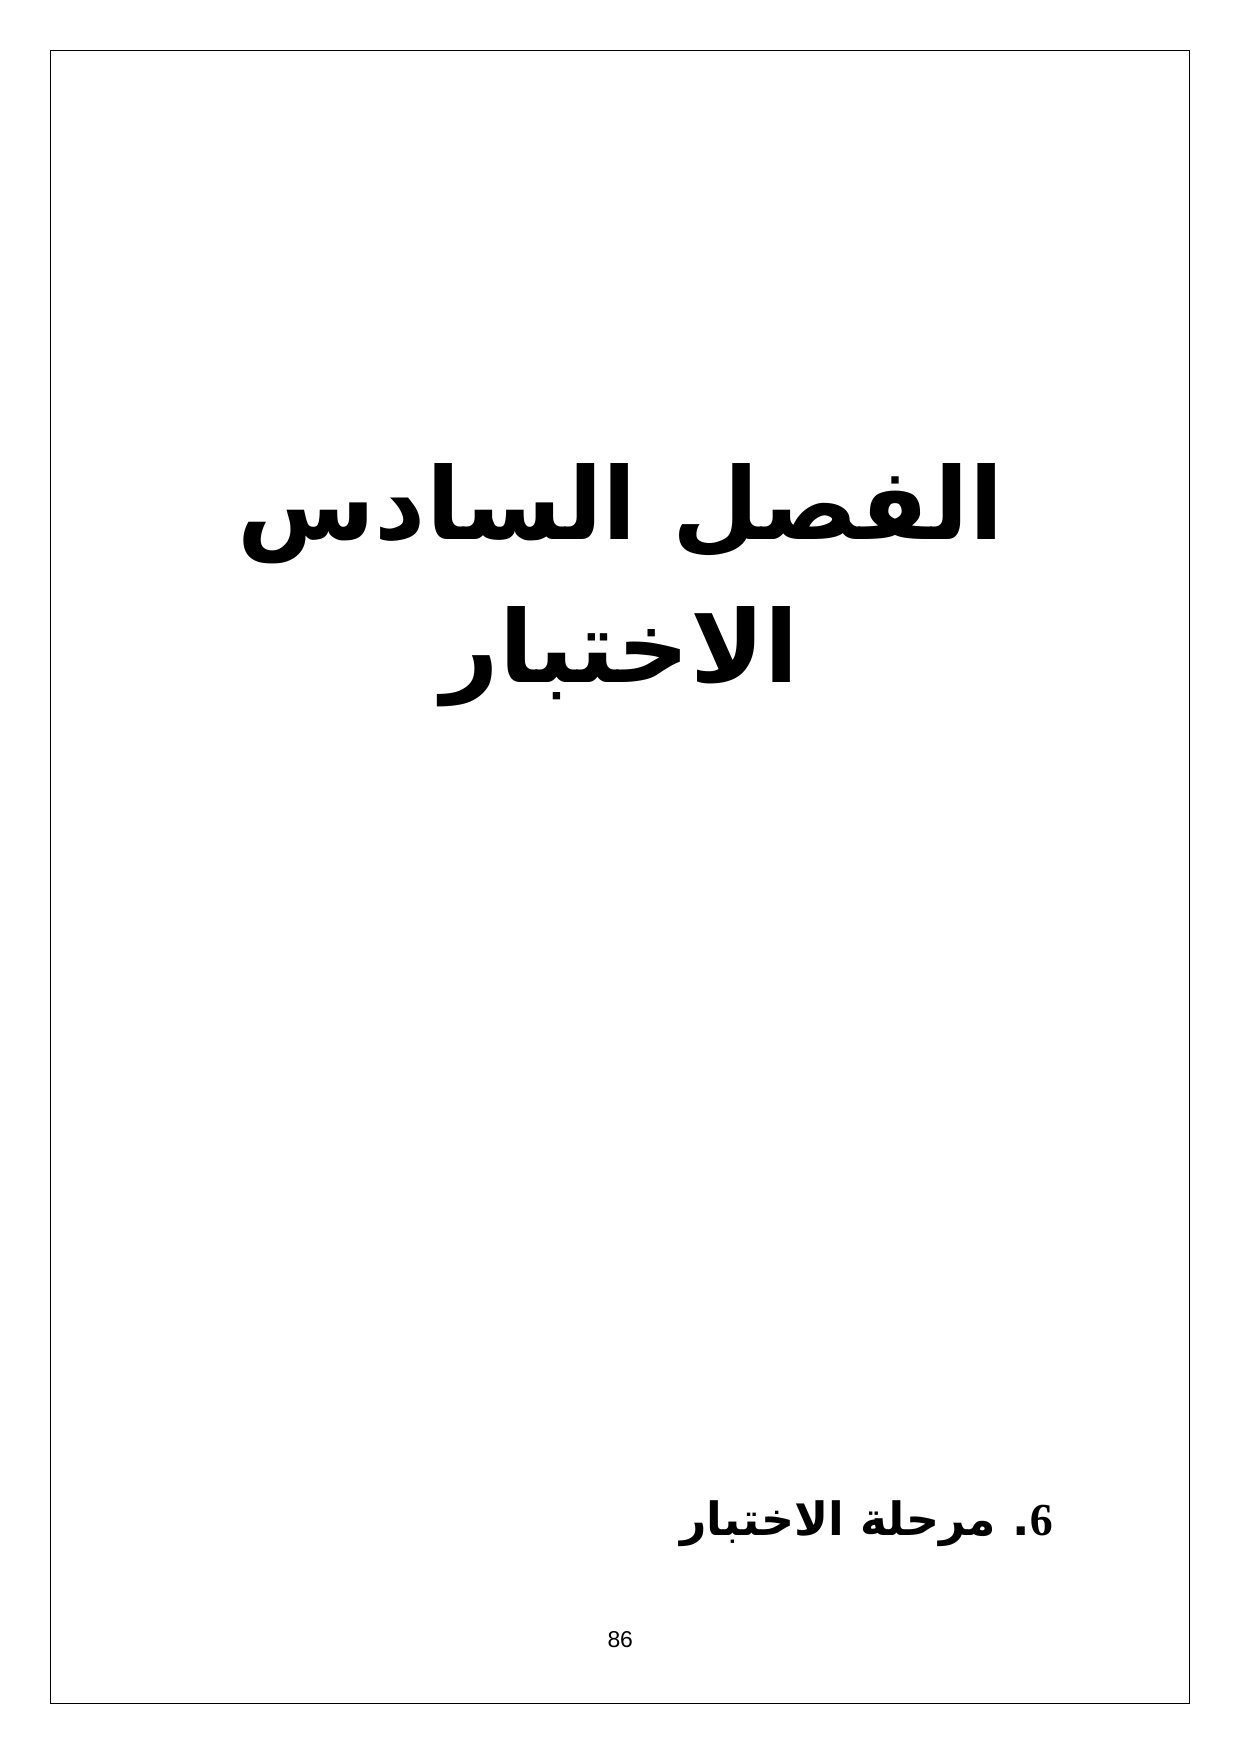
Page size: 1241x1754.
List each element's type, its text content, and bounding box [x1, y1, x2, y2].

text الاختبار [187, 589, 1053, 706]
text الفصل السادس [187, 447, 1053, 563]
text 6. مرحلة الاختبار [187, 1493, 1053, 1546]
